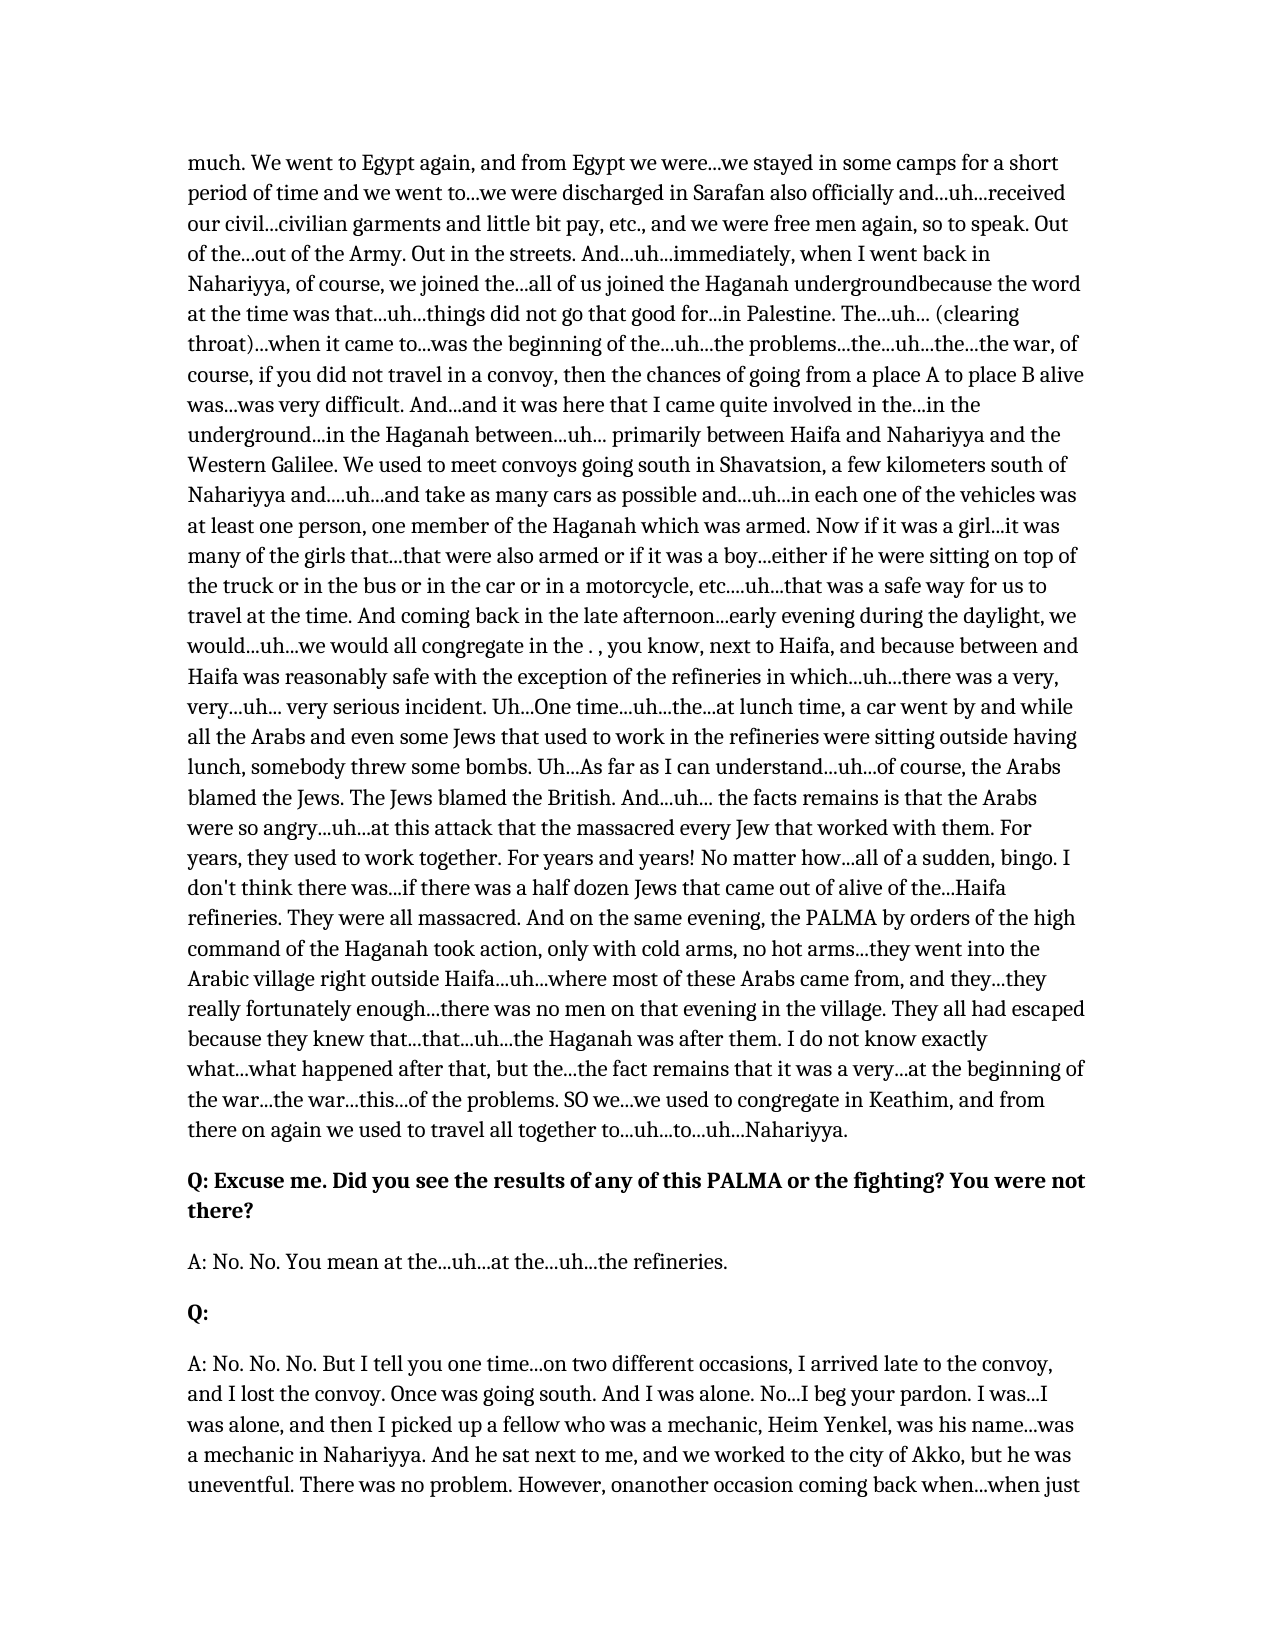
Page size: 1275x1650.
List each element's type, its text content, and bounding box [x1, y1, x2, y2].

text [187, 1351, 1087, 1498]
text Q: Excuse me. Did you see the results of any of this PALMA or the fighting? You were not there? [187, 1168, 1087, 1224]
text A: No. No. You mean at the...uh...at the...uh...the refineries. [187, 1249, 1087, 1275]
text Q: [187, 1300, 1087, 1326]
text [187, 150, 1087, 1143]
